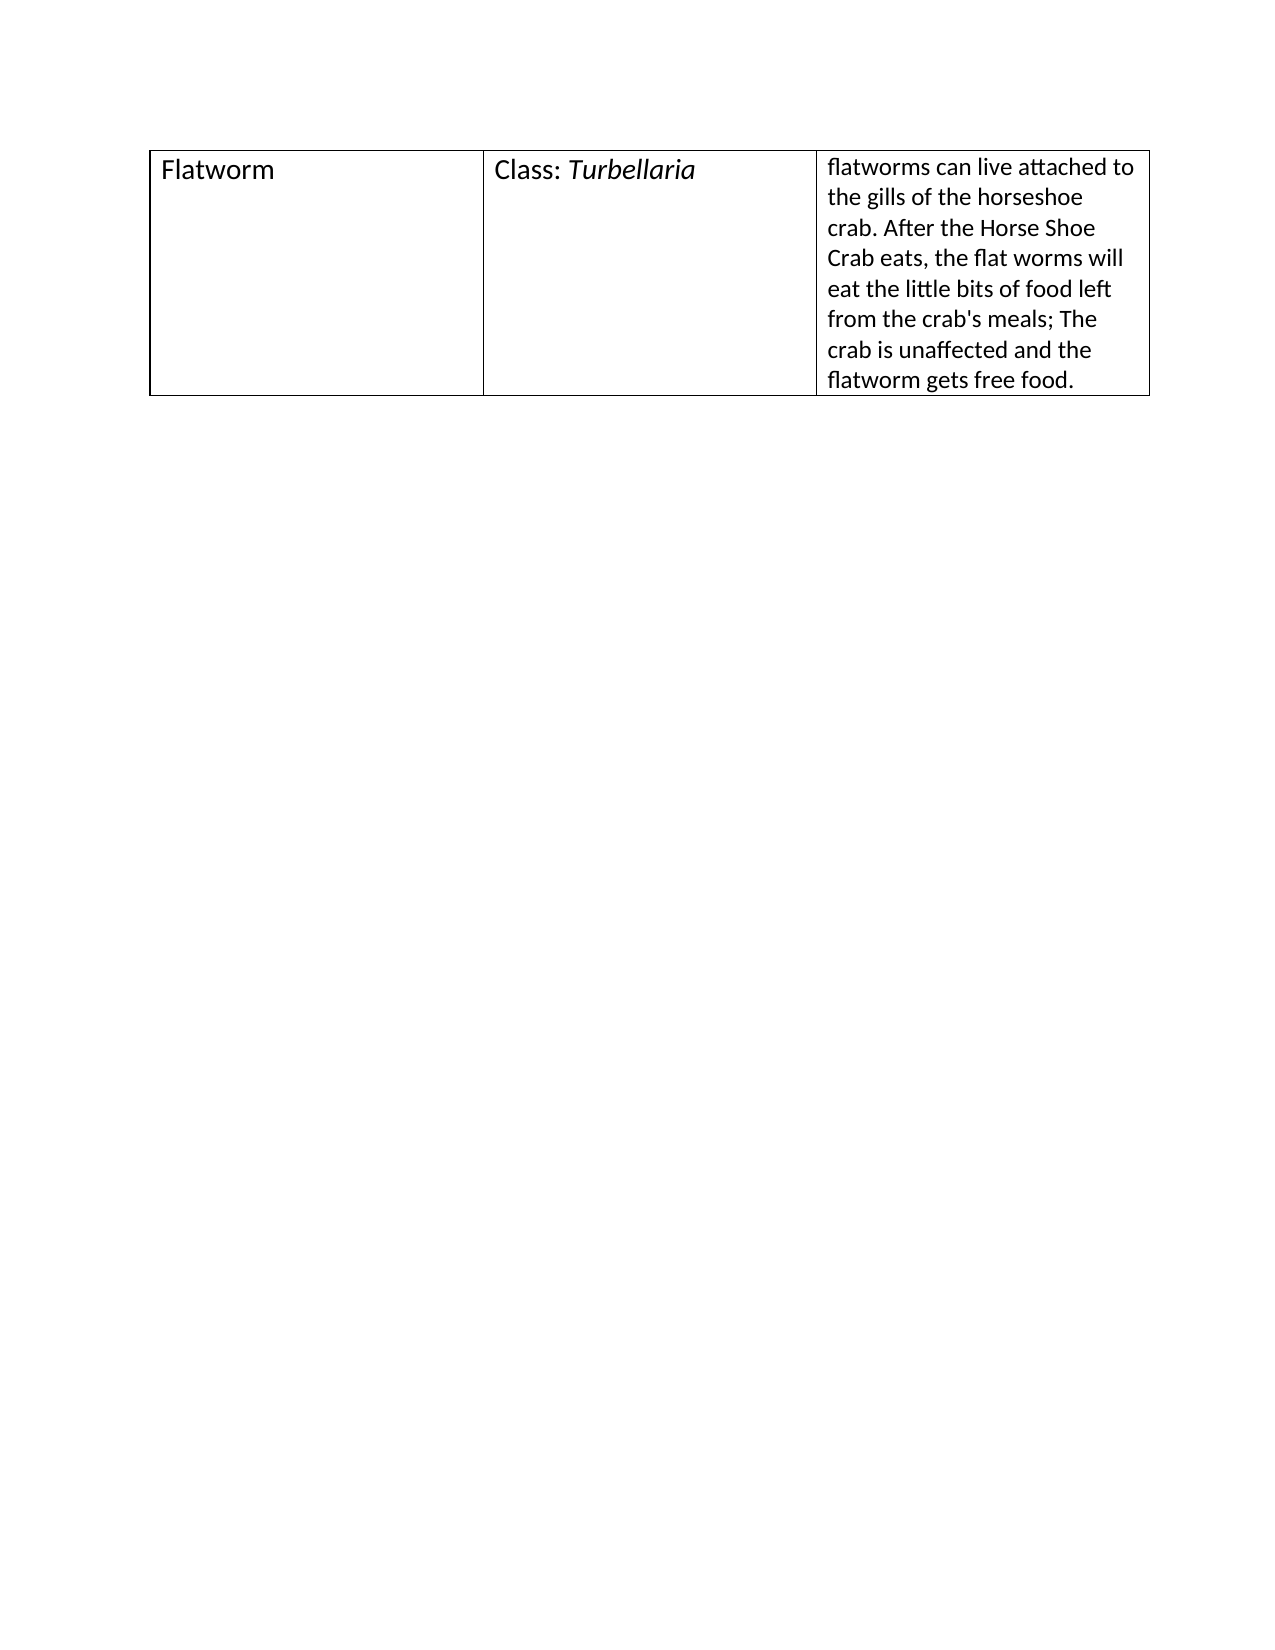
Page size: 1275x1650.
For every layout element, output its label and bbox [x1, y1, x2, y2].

table_cell [151, 151, 483, 395]
table_cell [817, 151, 1149, 395]
table_cell [484, 151, 816, 395]
